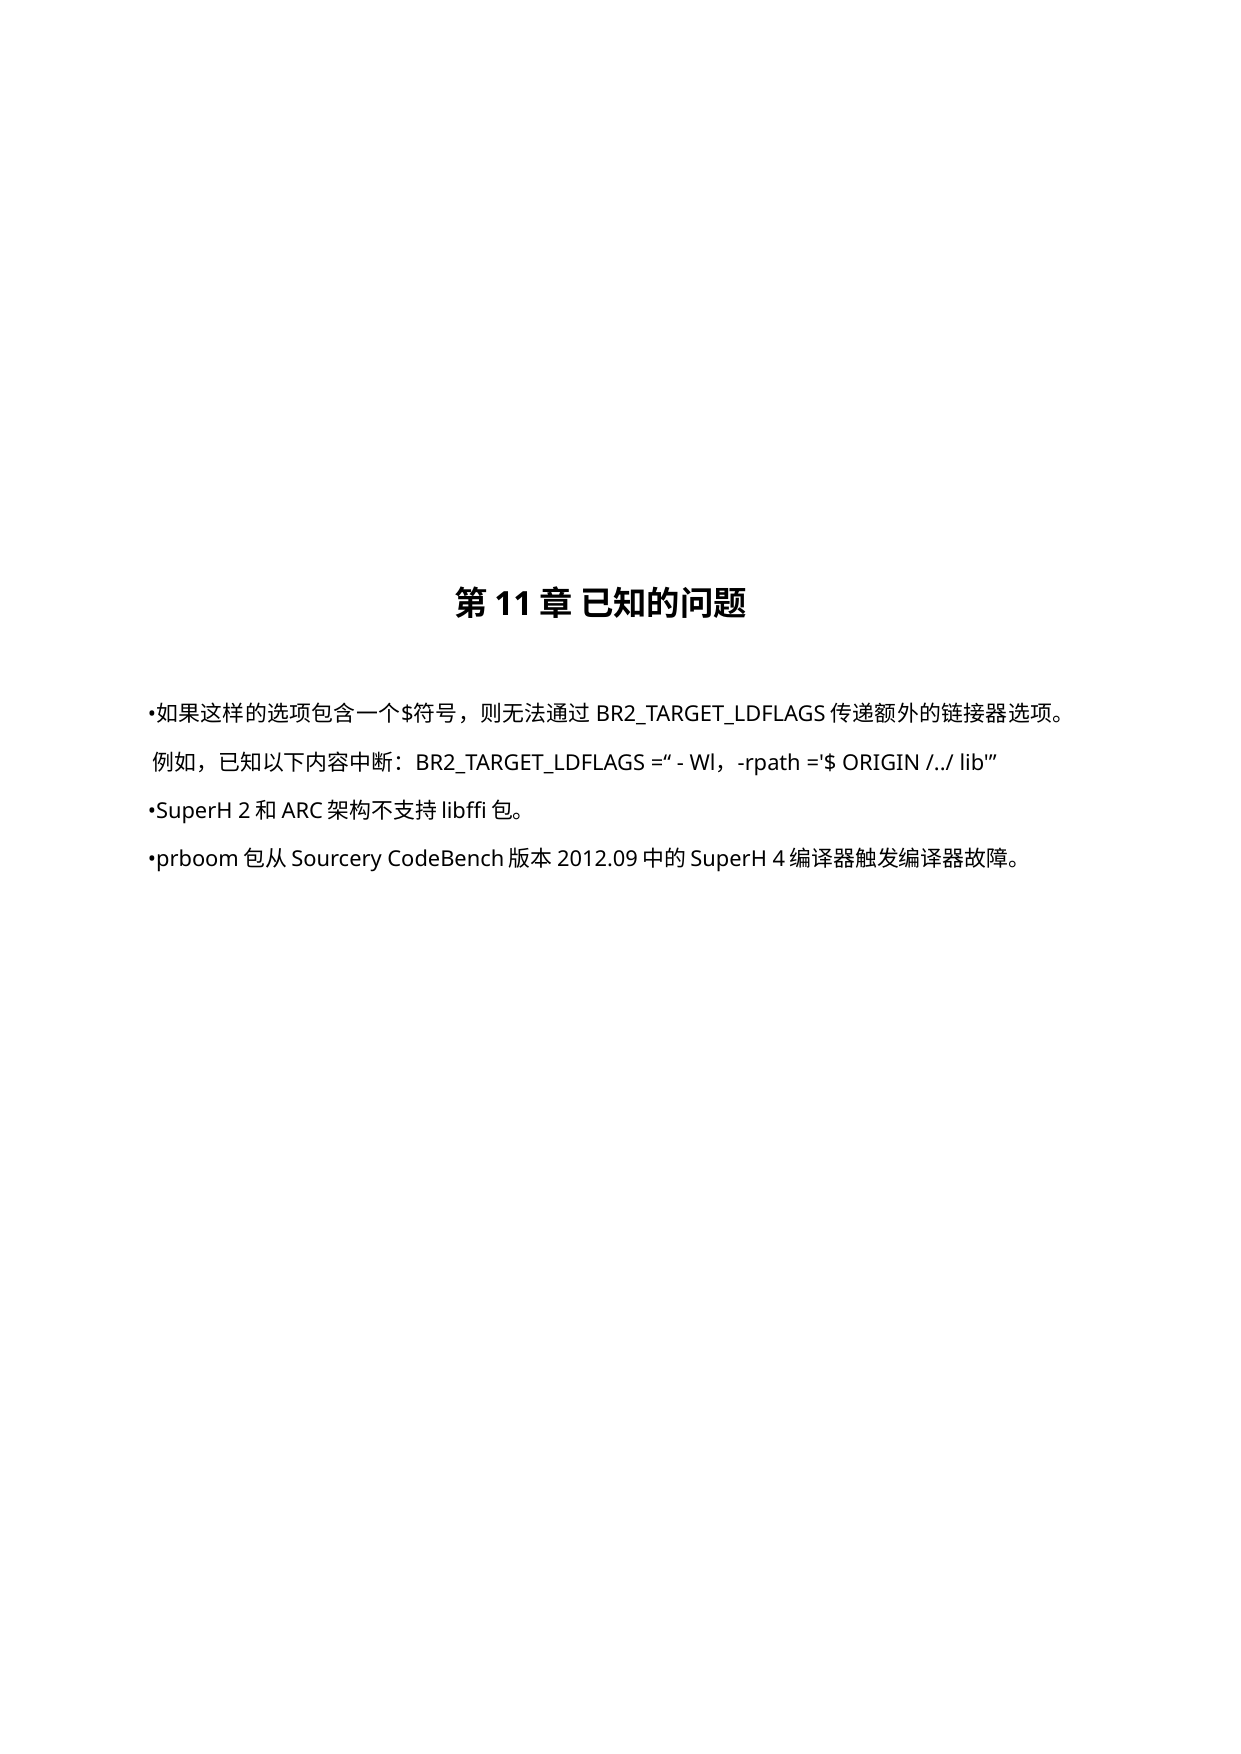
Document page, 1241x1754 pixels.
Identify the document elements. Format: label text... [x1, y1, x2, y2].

text •prboom包从Sourcery CodeBench版本2012.09中的SuperH 4编译器触发编译器故障。 [148, 841, 1053, 873]
subtitle 第11章 已知的问题 [148, 568, 1053, 633]
text •SuperH 2和ARC架构不支持libffi包。 [148, 793, 1053, 825]
text •如果这样的选项包含一个$符号，则无法通过BR2_TARGET_LDFLAGS传递额外的链接器选项。 例如，已知以下内容中断：BR2_TARGET_LDFLAGS =“ - Wl，-rpath ='$ ORIGIN /../ lib'” [148, 696, 1053, 777]
